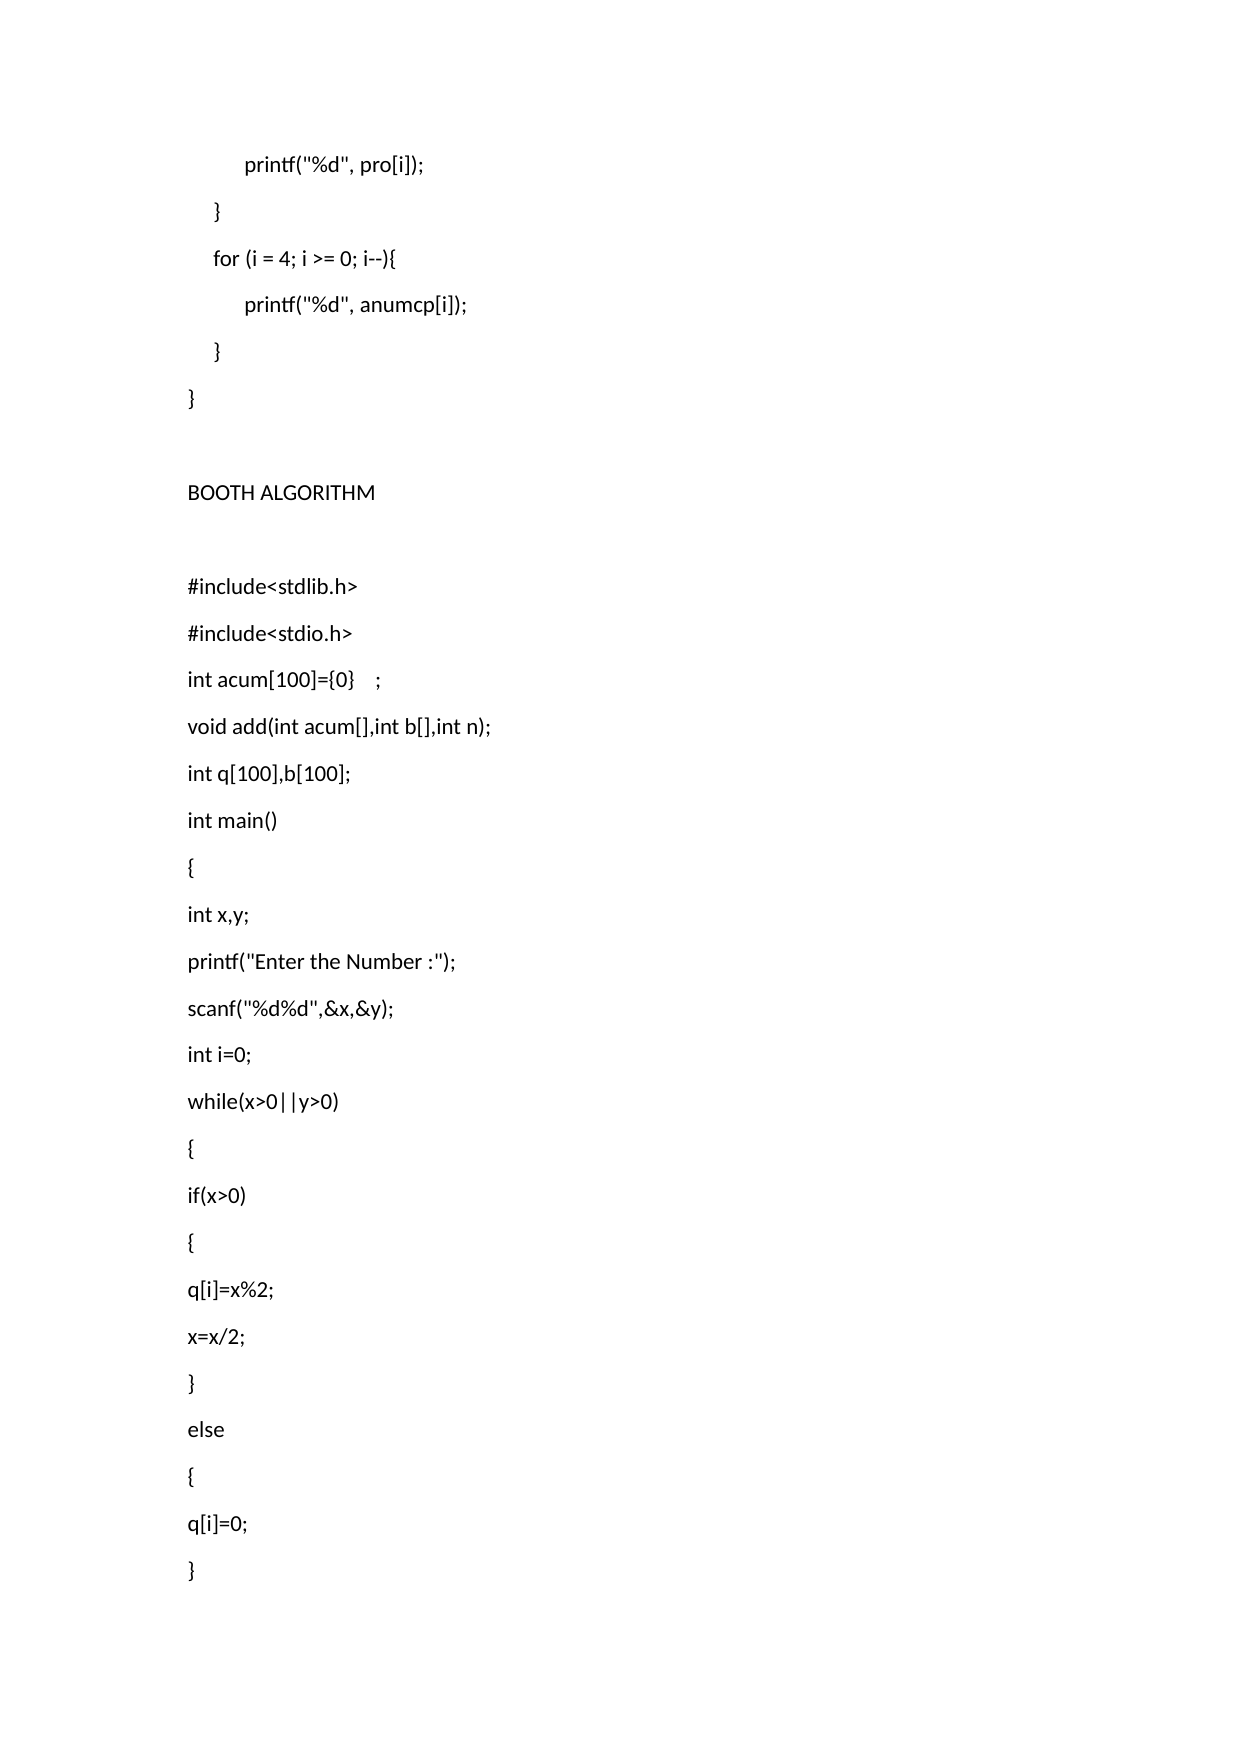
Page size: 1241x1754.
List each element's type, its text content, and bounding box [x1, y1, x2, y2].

text void add(int acum[],int b[],int n); [187, 712, 1090, 741]
text else [187, 1416, 1090, 1444]
text int main() [187, 806, 1090, 834]
text { [187, 1228, 1090, 1256]
text int i=0; [187, 1041, 1090, 1069]
text int x,y; [187, 900, 1090, 928]
text { [187, 853, 1090, 881]
text int q[100],b[100]; [187, 759, 1090, 787]
text printf("%d", anumcp[i]); [187, 291, 1090, 319]
text x=x/2; [187, 1322, 1090, 1350]
text scanf("%d%d",&x,&y); [187, 994, 1090, 1022]
text { [187, 1462, 1090, 1491]
text #include<stdlib.h> [187, 572, 1090, 600]
text } [187, 1369, 1090, 1397]
text BOOTH ALGORITHM [187, 478, 1090, 506]
text #include<stdio.h> [187, 619, 1090, 647]
text printf("%d", pro[i]); [187, 150, 1090, 178]
text } [187, 1556, 1090, 1584]
text { [187, 1134, 1090, 1162]
text q[i]=0; [187, 1509, 1090, 1537]
text q[i]=x%2; [187, 1275, 1090, 1303]
text if(x>0) [187, 1181, 1090, 1209]
text int acum[100]={0} ; [187, 666, 1090, 694]
text for (i = 4; i >= 0; i--){ [187, 244, 1090, 272]
text printf("Enter the Number :"); [187, 947, 1090, 975]
text } [187, 337, 1090, 366]
text while(x>0||y>0) [187, 1087, 1090, 1116]
text } [187, 197, 1090, 225]
text } [187, 384, 1090, 412]
